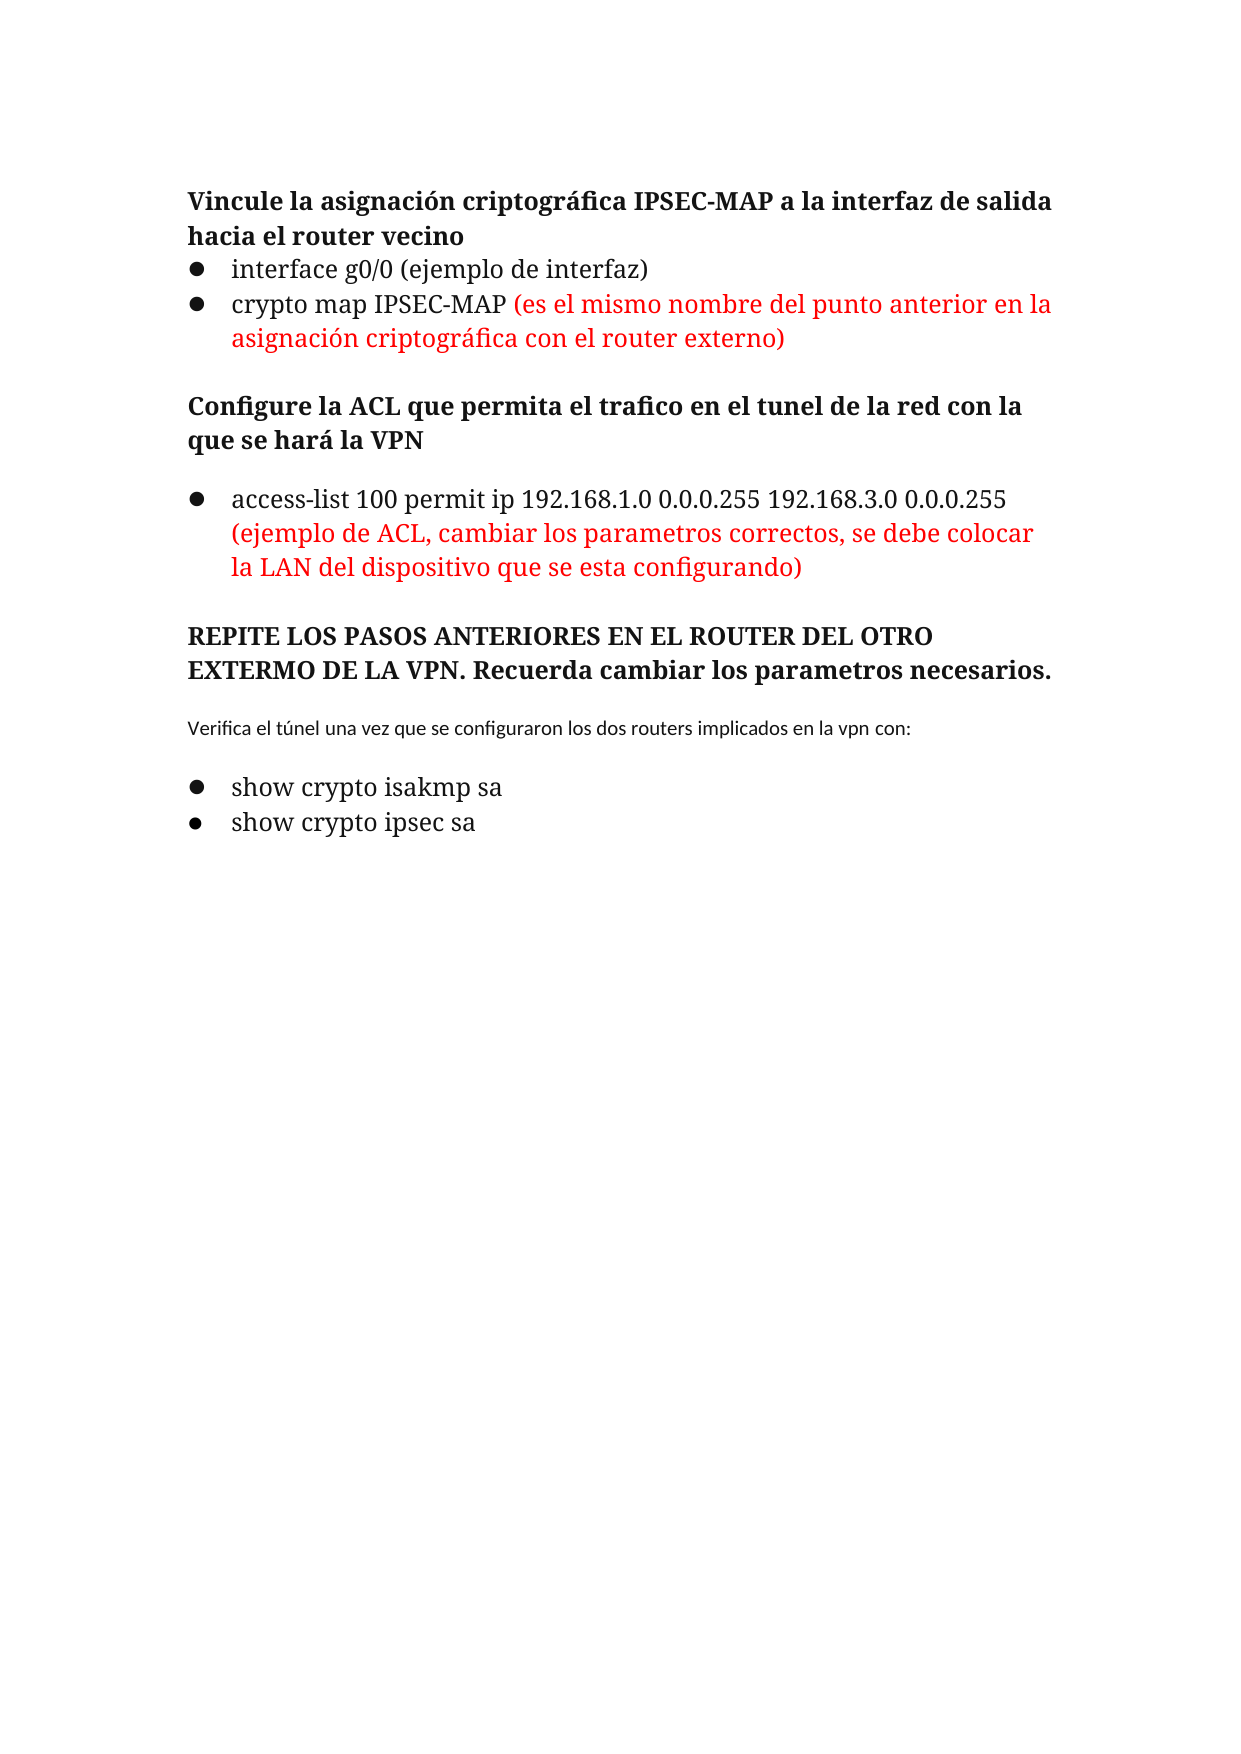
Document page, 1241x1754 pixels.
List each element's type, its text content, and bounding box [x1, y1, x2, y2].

list Verifica el túnel una vez que se configuraron los dos routers implicados en la vpn con: [187, 716, 1053, 741]
list show crypto ipsec sa [187, 804, 1053, 838]
list show crypto isakmp sa [187, 770, 1053, 804]
list interface g0/0 (ejemplo de interfaz) [187, 252, 1053, 286]
text Configure la ACL que permita el trafico en el tunel de la red con la que se hará la VPN [187, 388, 1053, 457]
list crypto map IPSEC-MAP (es el mismo nombre del punto anterior en la asignación criptográfica con el router externo) [187, 286, 1053, 354]
list access-list 100 permit ip 192.168.1.0 0.0.0.255 192.168.3.0 0.0.0.255 (ejemplo de ACL, cambiar los parametros correctos, se debe colocar la LAN del dispositivo que se esta configurando) [187, 482, 1053, 584]
text REPITE LOS PASOS ANTERIORES EN EL ROUTER DEL OTRO EXTERMO DE LA VPN. Recuerda cambiar los parametros necesarios. [187, 618, 1053, 686]
text Vincule la asignación criptográfica IPSEC-MAP a la interfaz de salida hacia el router vecino [187, 184, 1053, 252]
